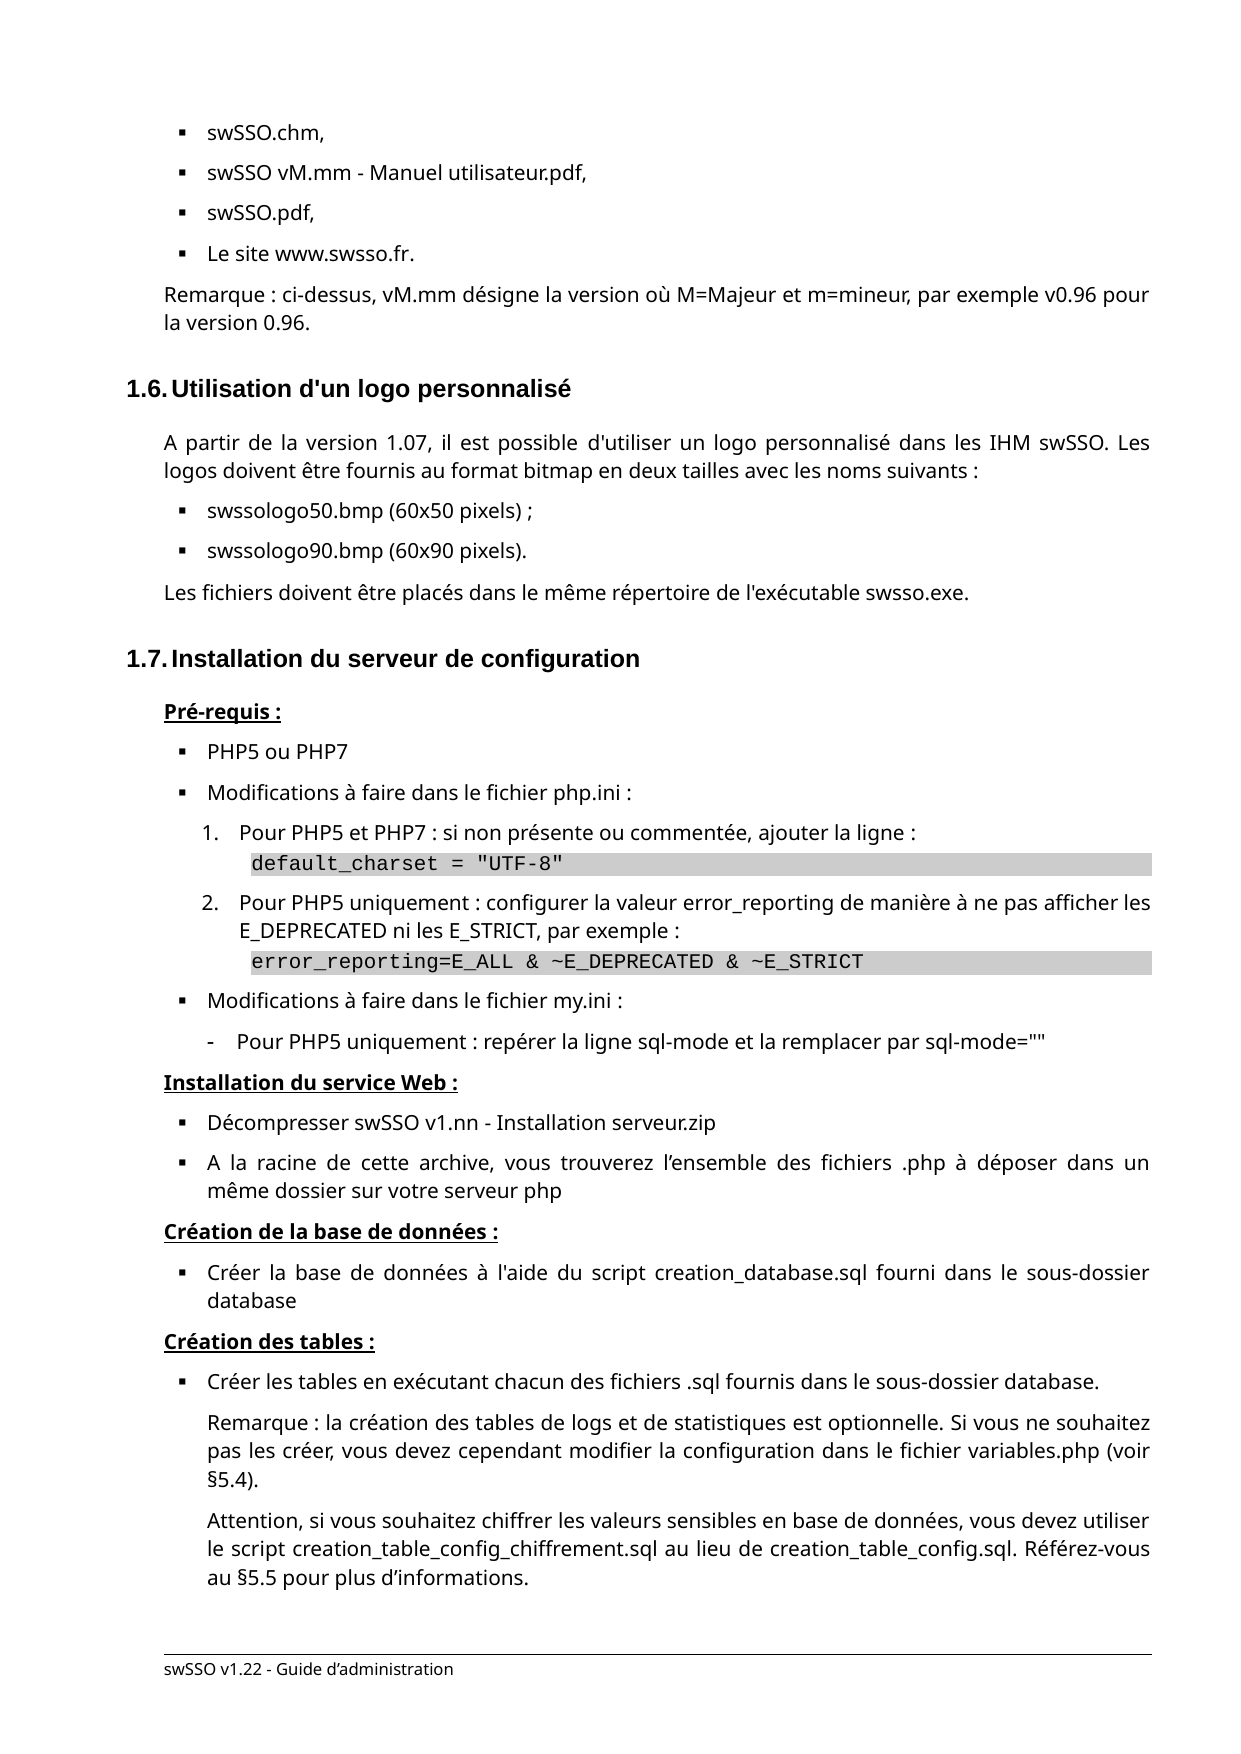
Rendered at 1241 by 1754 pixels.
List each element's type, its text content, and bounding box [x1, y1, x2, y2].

text swssologo50.bmp (60x50 pixels) ; [177, 496, 1152, 525]
text Le site www.swsso.fr. [177, 239, 1152, 267]
text Créer la base de données à l'aide du script creation_database.sql fourni dans le sous-dossier database [177, 1258, 1152, 1314]
text Installation du service Web : [164, 1068, 1152, 1096]
text PHP5 ou PHP7 [177, 737, 1152, 766]
text A la racine de cette archive, vous trouverez l’ensemble des fichiers .php à déposer dans un même dossier sur votre serveur php [177, 1148, 1152, 1205]
text Attention, si vous souhaitez chiffrer les valeurs sensibles en base de données, vous devez utiliser le script creation_table_config_chiffrement.sql au lieu de creation_table_config.sql. Référez-vous au §5.5 pour plus d’informations. [207, 1506, 1152, 1591]
text swSSO vM.mm - Manuel utilisateur.pdf, [177, 158, 1152, 187]
text swssologo90.bmp (60x90 pixels). [177, 537, 1152, 565]
text Création des tables : [164, 1327, 1152, 1356]
subtitle Utilisation d'un logo personnalisé [126, 374, 1152, 403]
subtitle Installation du serveur de configuration [126, 643, 1152, 672]
text Décompresser swSSO v1.nn - Installation serveur.zip [177, 1108, 1152, 1136]
text Modifications à faire dans le fichier my.ini : [177, 987, 1152, 1015]
text default_charset = "UTF-8" [251, 853, 1152, 876]
text Pour PHP5 uniquement : repérer la ligne sql-mode et la remplacer par sql-mode="" [207, 1027, 1152, 1055]
text Remarque : ci-dessus, vM.mm désigne la version où M=Majeur et m=mineur, par exemple v0.96 pour la version 0.96. [164, 280, 1152, 337]
text Création de la base de données : [164, 1217, 1152, 1246]
text swSSO.pdf, [177, 198, 1152, 227]
text Remarque : la création des tables de logs et de statistiques est optionnelle. Si vous ne souhaitez pas les créer, vous devez cependant modifier la configuration dans le fichier variables.php (voir §5.4). [207, 1408, 1152, 1493]
text swSSO.chm, [177, 118, 1152, 147]
text A partir de la version 1.07, il est possible d'utiliser un logo personnalisé dans les IHM swSSO. Les logos doivent être fournis au format bitmap en deux tailles avec les noms suivants : [164, 428, 1152, 485]
list Pour PHP5 uniquement : configurer la valeur error_reporting de manière à ne pas afficher les E_DEPRECATED ni les E_STRICT, par exemple : [201, 888, 1152, 945]
list Pour PHP5 et PHP7 : si non présente ou commentée, ajouter la ligne : [201, 818, 1152, 846]
text Modifications à faire dans le fichier php.ini : [177, 778, 1152, 806]
text error_reporting=E_ALL & ~E_DEPRECATED & ~E_STRICT [251, 951, 1152, 975]
text Pré-requis : [164, 697, 1152, 726]
text Les fichiers doivent être placés dans le même répertoire de l'exécutable swsso.exe. [164, 578, 1152, 606]
text Créer les tables en exécutant chacun des fichiers .sql fournis dans le sous-dossier database. [177, 1367, 1152, 1396]
